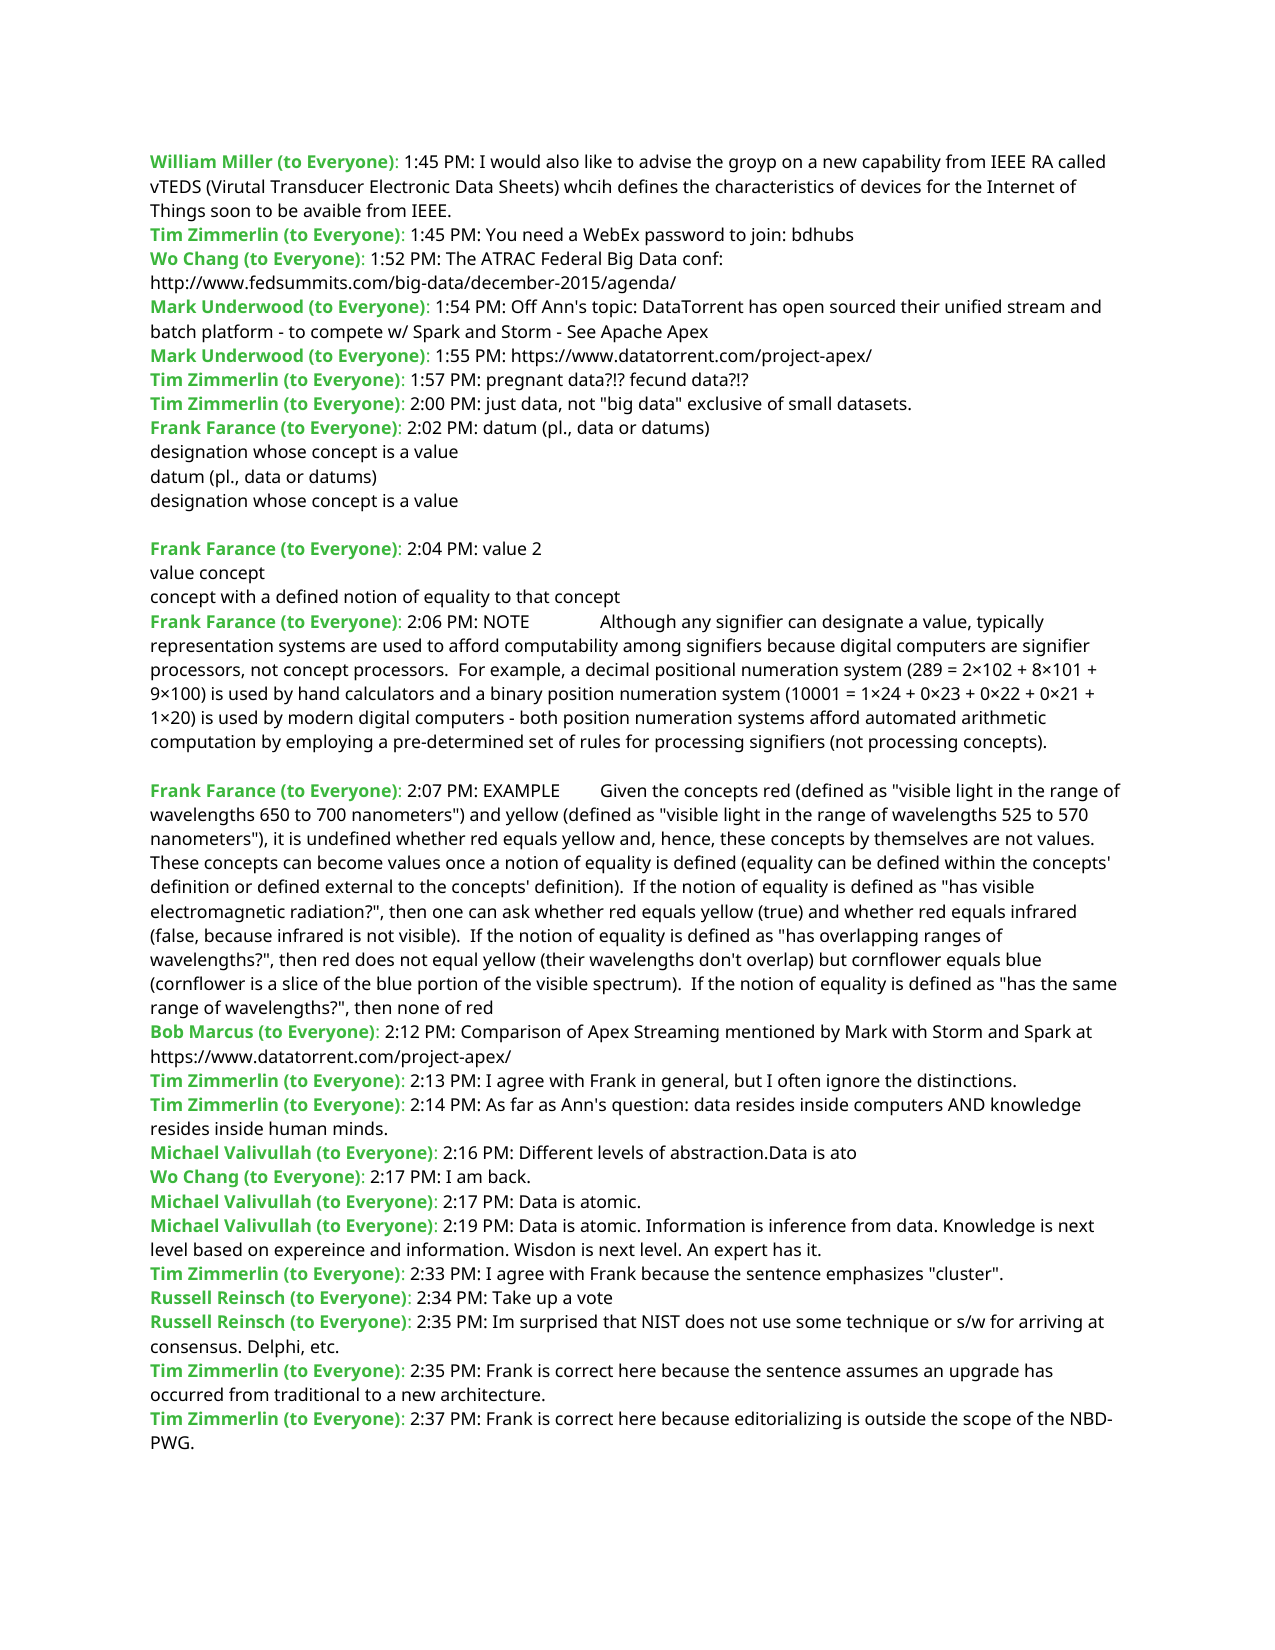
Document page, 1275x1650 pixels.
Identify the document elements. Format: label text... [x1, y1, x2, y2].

text Mark Underwood (to Everyone): 1:54 PM: Off Ann's topic: DataTorrent has open sourced their unified stream and batch platform - to compete w/ Spark and Storm - See Apache Apex [150, 295, 1125, 343]
text Bob Marcus (to Everyone): 2:12 PM: Comparison of Apex Streaming mentioned by Mark with Storm and Spark at https://www.datatorrent.com/project-apex/ [150, 1020, 1125, 1068]
text Wo Chang (to Everyone): 1:52 PM: The ATRAC Federal Big Data conf: http://www.fedsummits.com/big-data/december-2015/agenda/ [150, 247, 1125, 295]
text Tim Zimmerlin (to Everyone): 2:37 PM: Frank is correct here because editorializing is outside the scope of the NBD-PWG. [150, 1407, 1125, 1455]
text Tim Zimmerlin (to Everyone): 2:33 PM: I agree with Frank because the sentence emphasizes "cluster". [150, 1262, 1125, 1286]
text Michael Valivullah (to Everyone): 2:16 PM: Different levels of abstraction.Data is ato [150, 1141, 1125, 1165]
text designation whose concept is a value [150, 488, 1125, 512]
text Russell Reinsch (to Everyone): 2:35 PM: Im surprised that NIST does not use some technique or s/w for arriving at consensus. Delphi, etc. [150, 1310, 1125, 1358]
text Tim Zimmerlin (to Everyone): 1:45 PM: You need a WebEx password to join: bdhubs [150, 222, 1125, 247]
text Tim Zimmerlin (to Everyone): 2:35 PM: Frank is correct here because the sentence assumes an upgrade has occurred from traditional to a new architecture. [150, 1358, 1125, 1407]
text Frank Farance (to Everyone): 2:07 PM: EXAMPLE Given the concepts red (defined as "visible light in the range of wavelengths 650 to 700 nanometers") and yellow (defined as "visible light in the range of wavelengths 525 to 570 nanometers"), it is undefined whether red equals yellow and, hence, these concepts by themselves are not values. These concepts can become values once a notion of equality is defined (equality can be defined within the concepts' definition or defined external to the concepts' definition). If the notion of equality is defined as "has visible electromagnetic radiation?", then one can ask whether red equals yellow (true) and whether red equals infrared (false, because infrared is not visible). If the notion of equality is defined as "has overlapping ranges of wavelengths?", then red does not equal yellow (their wavelengths don't overlap) but cornflower equals blue (cornflower is a slice of the blue portion of the visible spectrum). If the notion of equality is defined as "has the same range of wavelengths?", then none of red [150, 778, 1125, 1020]
text Michael Valivullah (to Everyone): 2:19 PM: Data is atomic. Information is inference from data. Knowledge is next level based on expereince and information. Wisdon is next level. An expert has it. [150, 1213, 1125, 1262]
text value concept [150, 561, 1125, 585]
text Frank Farance (to Everyone): 2:06 PM: NOTE Although any signifier can designate a value, typically representation systems are used to afford computability among signifiers because digital computers are signifier processors, not concept processors. For example, a decimal positional numeration system (289 = 2×102 + 8×101 + 9×100) is used by hand calculators and a binary position numeration system (10001 = 1×24 + 0×23 + 0×22 + 0×21 + 1×20) is used by modern digital computers - both position numeration systems afford automated arithmetic computation by employing a pre-determined set of rules for processing signifiers (not processing concepts). [150, 609, 1125, 754]
text Russell Reinsch (to Everyone): 2:34 PM: Take up a vote [150, 1286, 1125, 1310]
text Tim Zimmerlin (to Everyone): 2:13 PM: I agree with Frank in general, but I often ignore the distinctions. [150, 1068, 1125, 1092]
text Tim Zimmerlin (to Everyone): 2:00 PM: just data, not "big data" exclusive of small datasets. [150, 392, 1125, 416]
text Wo Chang (to Everyone): 2:17 PM: I am back. [150, 1165, 1125, 1189]
text Frank Farance (to Everyone): 2:04 PM: value 2 [150, 537, 1125, 561]
text Mark Underwood (to Everyone): 1:55 PM: https://www.datatorrent.com/project-apex/ [150, 343, 1125, 367]
text Michael Valivullah (to Everyone): 2:17 PM: Data is atomic. [150, 1189, 1125, 1213]
text William Miller (to Everyone): 1:45 PM: I would also like to advise the groyp on a new capability from IEEE RA called vTEDS (Virutal Transducer Electronic Data Sheets) whcih defines the characteristics of devices for the Internet of Things soon to be avaible from IEEE. [150, 150, 1125, 222]
text datum (pl., data or datums) [150, 464, 1125, 488]
text Frank Farance (to Everyone): 2:02 PM: datum (pl., data or datums) [150, 416, 1125, 440]
text designation whose concept is a value [150, 440, 1125, 464]
text Tim Zimmerlin (to Everyone): 2:14 PM: As far as Ann's question: data resides inside computers AND knowledge resides inside human minds. [150, 1092, 1125, 1141]
text Tim Zimmerlin (to Everyone): 1:57 PM: pregnant data?!? fecund data?!? [150, 367, 1125, 392]
text concept with a defined notion of equality to that concept [150, 585, 1125, 609]
